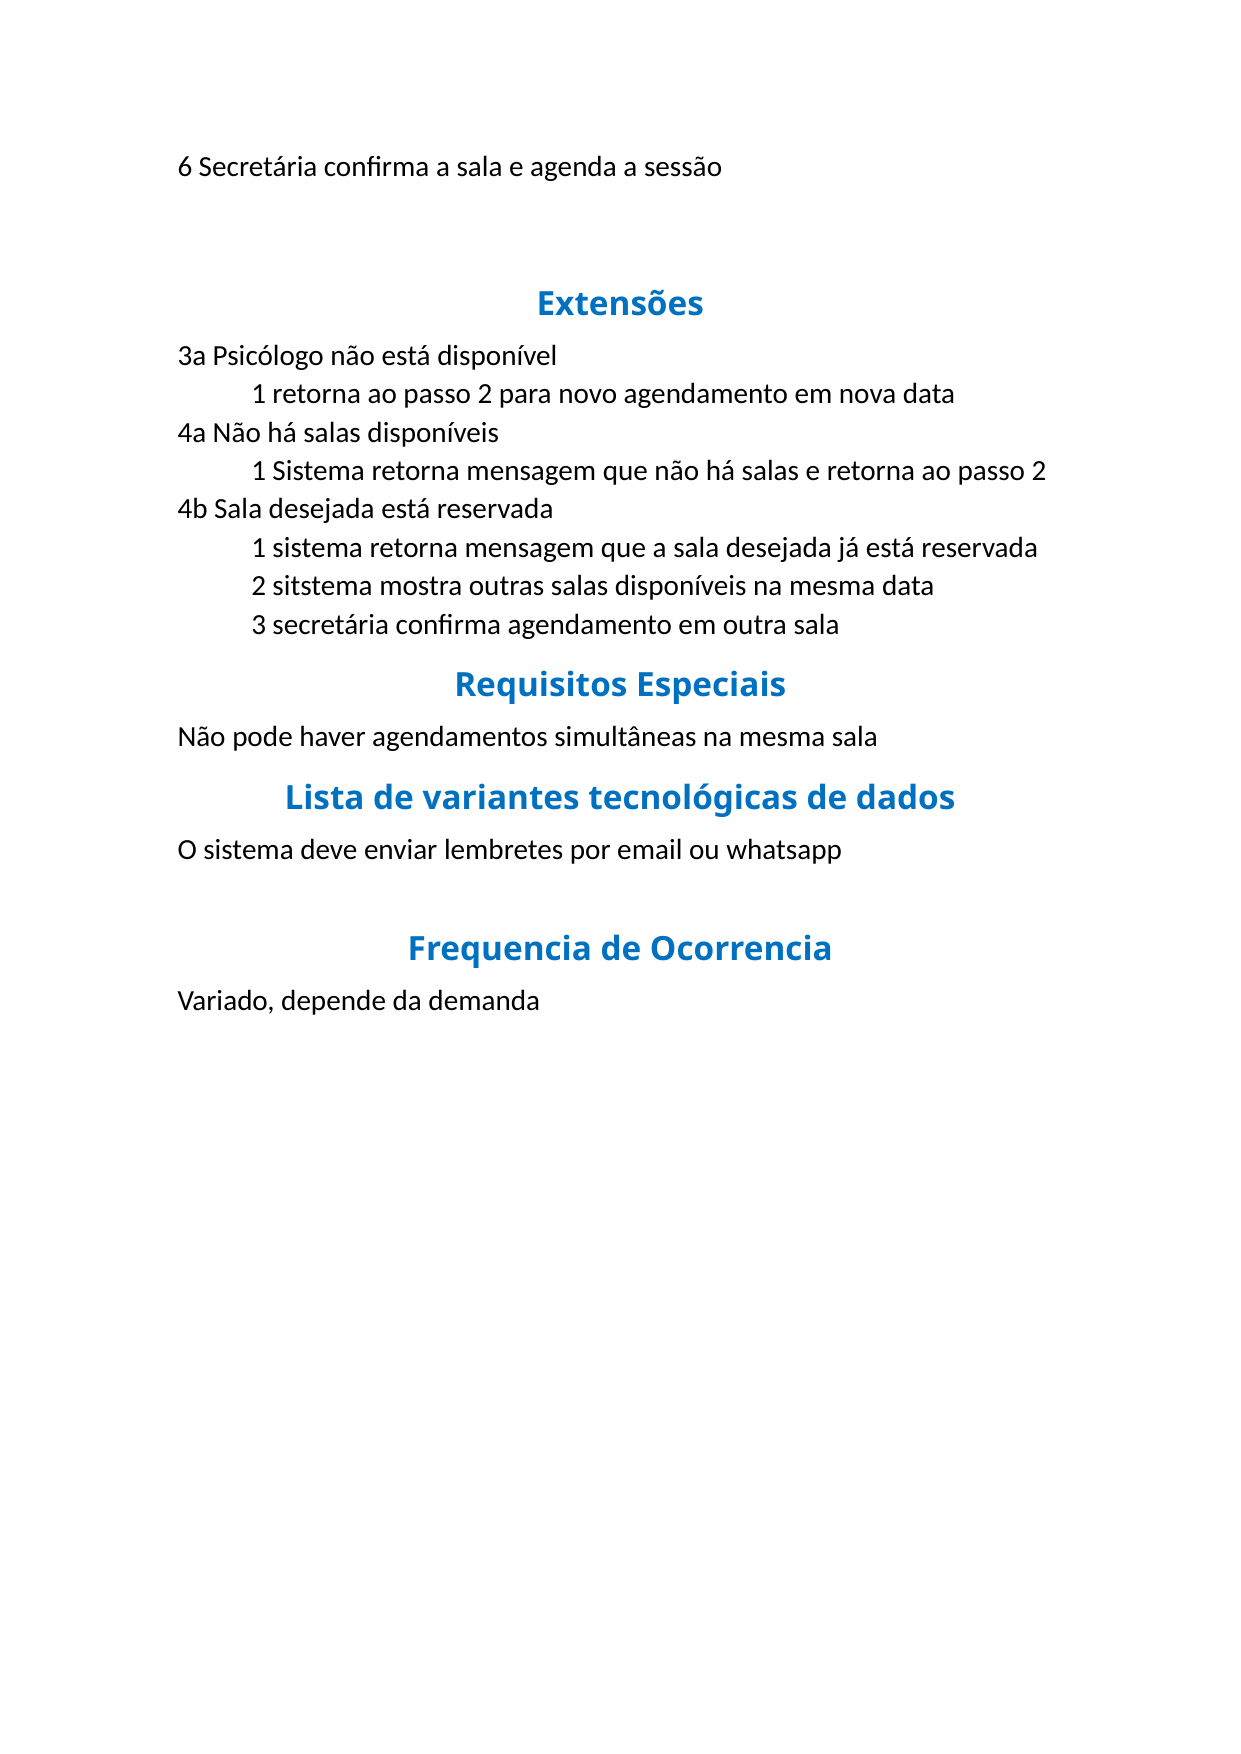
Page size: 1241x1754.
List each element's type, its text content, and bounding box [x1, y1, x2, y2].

text Não pode haver agendamentos simultâneas na mesma sala [177, 718, 1063, 754]
text 1 Sistema retorna mensagem que não há salas e retorna ao passo 2 [177, 452, 1063, 488]
text 2 sitstema mostra outras salas disponíveis na mesma data [177, 567, 1063, 603]
text 6 Secretária confirma a sala e agenda a sessão [177, 148, 1063, 183]
text O sistema deve enviar lembretes por email ou whatsapp [177, 831, 1063, 866]
subtitle Frequencia de Ocorrencia [177, 924, 1063, 970]
text 1 sistema retorna mensagem que a sala desejada já está reservada [177, 529, 1063, 565]
subtitle Extensões [177, 279, 1063, 325]
text 4b Sala desejada está reservada [177, 491, 1063, 526]
text 4a Não há salas disponíveis [177, 414, 1063, 449]
text 1 retorna ao passo 2 para novo agendamento em nova data [177, 375, 1063, 411]
subtitle Lista de variantes tecnológicas de dados [177, 773, 1063, 819]
text 3a Psicólogo não está disponível [177, 337, 1063, 372]
subtitle Requisitos Especiais [177, 661, 1063, 706]
text 3 secretária confirma agendamento em outra sala [177, 606, 1063, 642]
text Variado, depende da demanda [177, 982, 1063, 1017]
